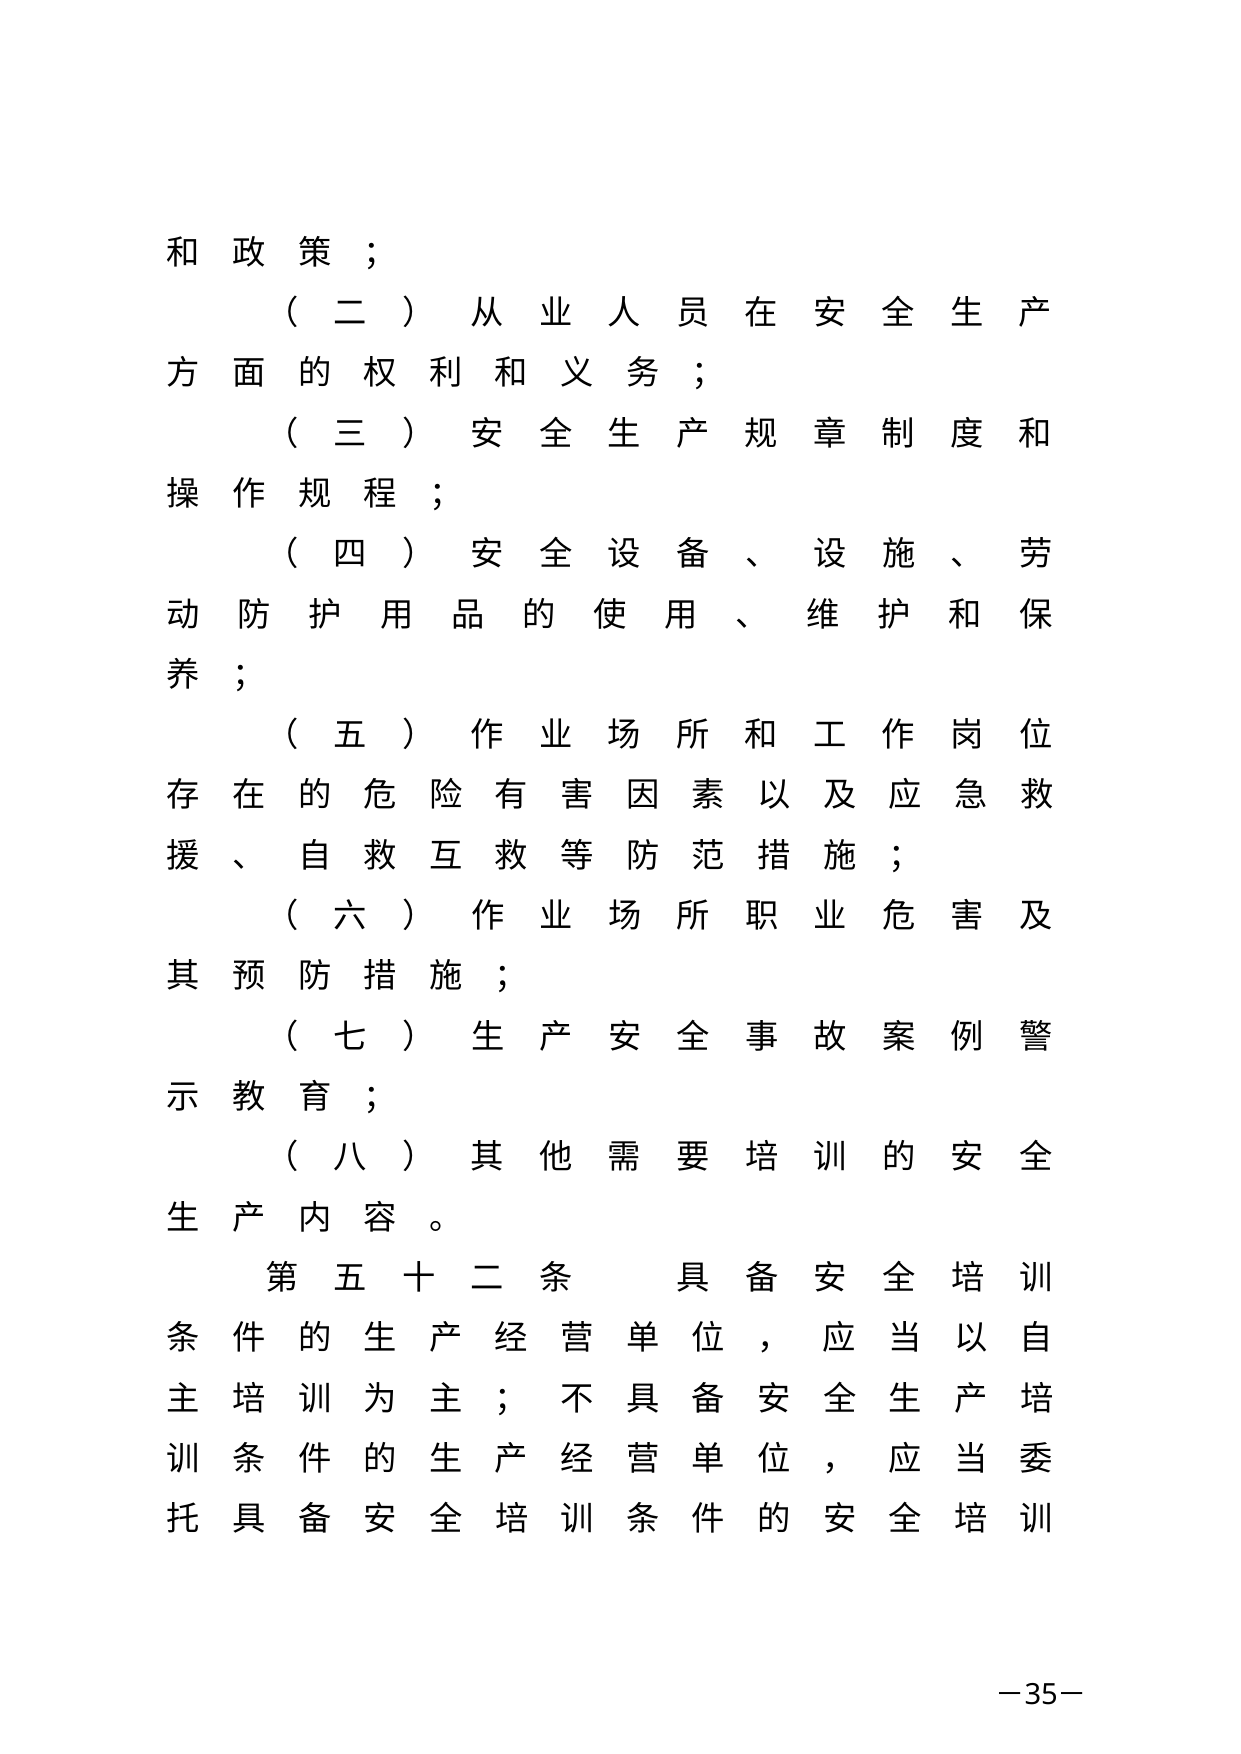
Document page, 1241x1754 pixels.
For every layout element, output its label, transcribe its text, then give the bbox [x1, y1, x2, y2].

text （六）作业场所职业危害及其预防措施； [167, 883, 1085, 1003]
text （五）作业场所和工作岗位存在的危险有害因素以及应急救援、自救互救等防范措施； [167, 702, 1085, 883]
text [167, 1245, 1085, 1546]
text （一）安全生产法律、法规和政策； [167, 219, 1085, 280]
text （二）从业人员在安全生产方面的权利和义务； [167, 280, 1085, 400]
text （七）生产安全事故案例警示教育； [167, 1003, 1085, 1124]
text （三）安全生产规章制度和操作规程； [167, 400, 1085, 521]
text （八）其他需要培训的安全生产内容。 [167, 1124, 1085, 1245]
text （四）安全设备、设施、劳动防护用品的使用、维护和保养； [167, 521, 1085, 702]
